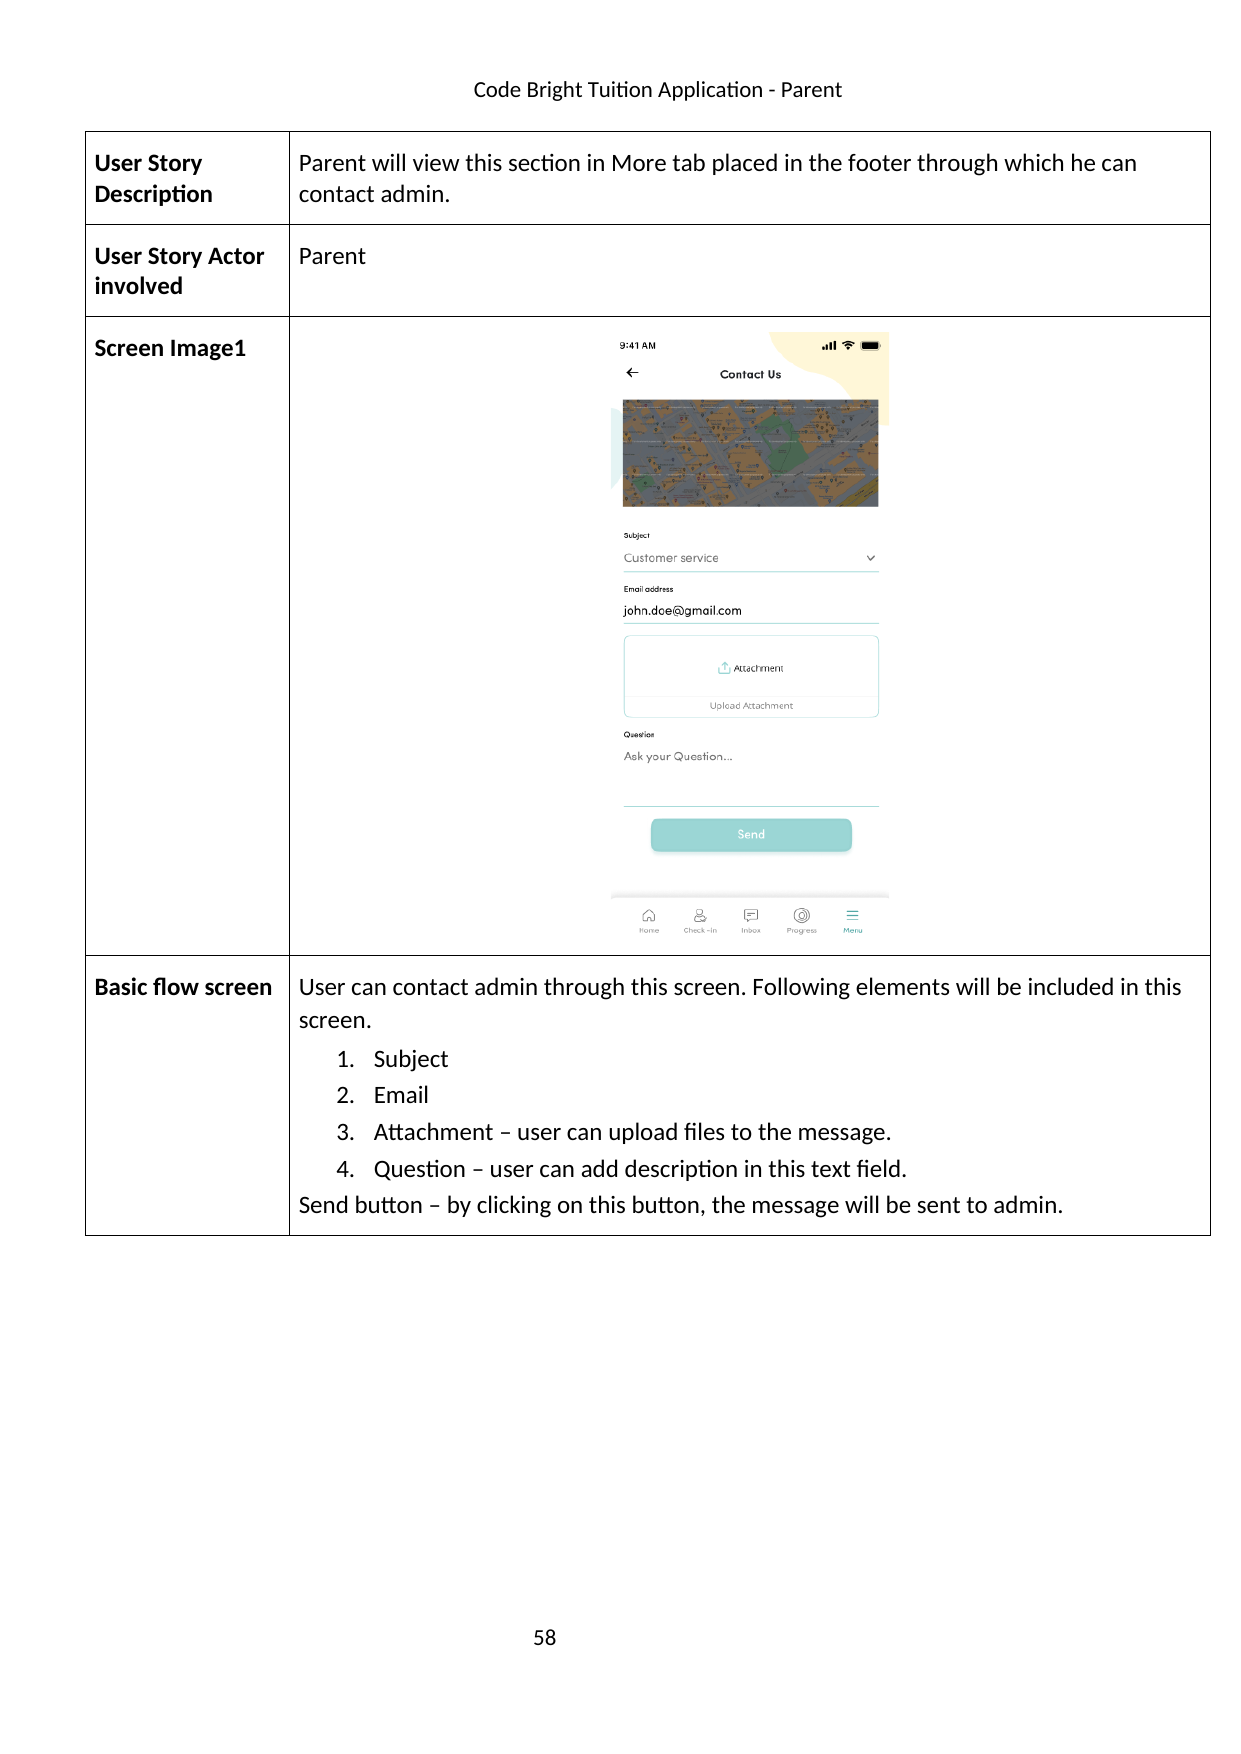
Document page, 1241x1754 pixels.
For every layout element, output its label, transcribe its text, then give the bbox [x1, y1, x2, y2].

table_cell Parent [290, 225, 1210, 316]
table_cell User Story Description [86, 132, 289, 223]
table_cell Basic flow screen [86, 956, 289, 1235]
picture [610, 332, 890, 940]
table_cell User Story Actor involved [86, 225, 289, 316]
table_cell Screen Image1 [86, 317, 289, 955]
table_cell User can contact admin through this screen. Following elements will be included in this screen. Subject Email Attachment – user can upload files to the message. Question – user can add description in this text field. Send button – by clicking on this button, the message will be sent to admin. [290, 956, 1210, 1235]
table_cell [290, 317, 1210, 955]
table_cell Parent will view this section in More tab placed in the footer through which he can contact admin. [290, 132, 1210, 223]
